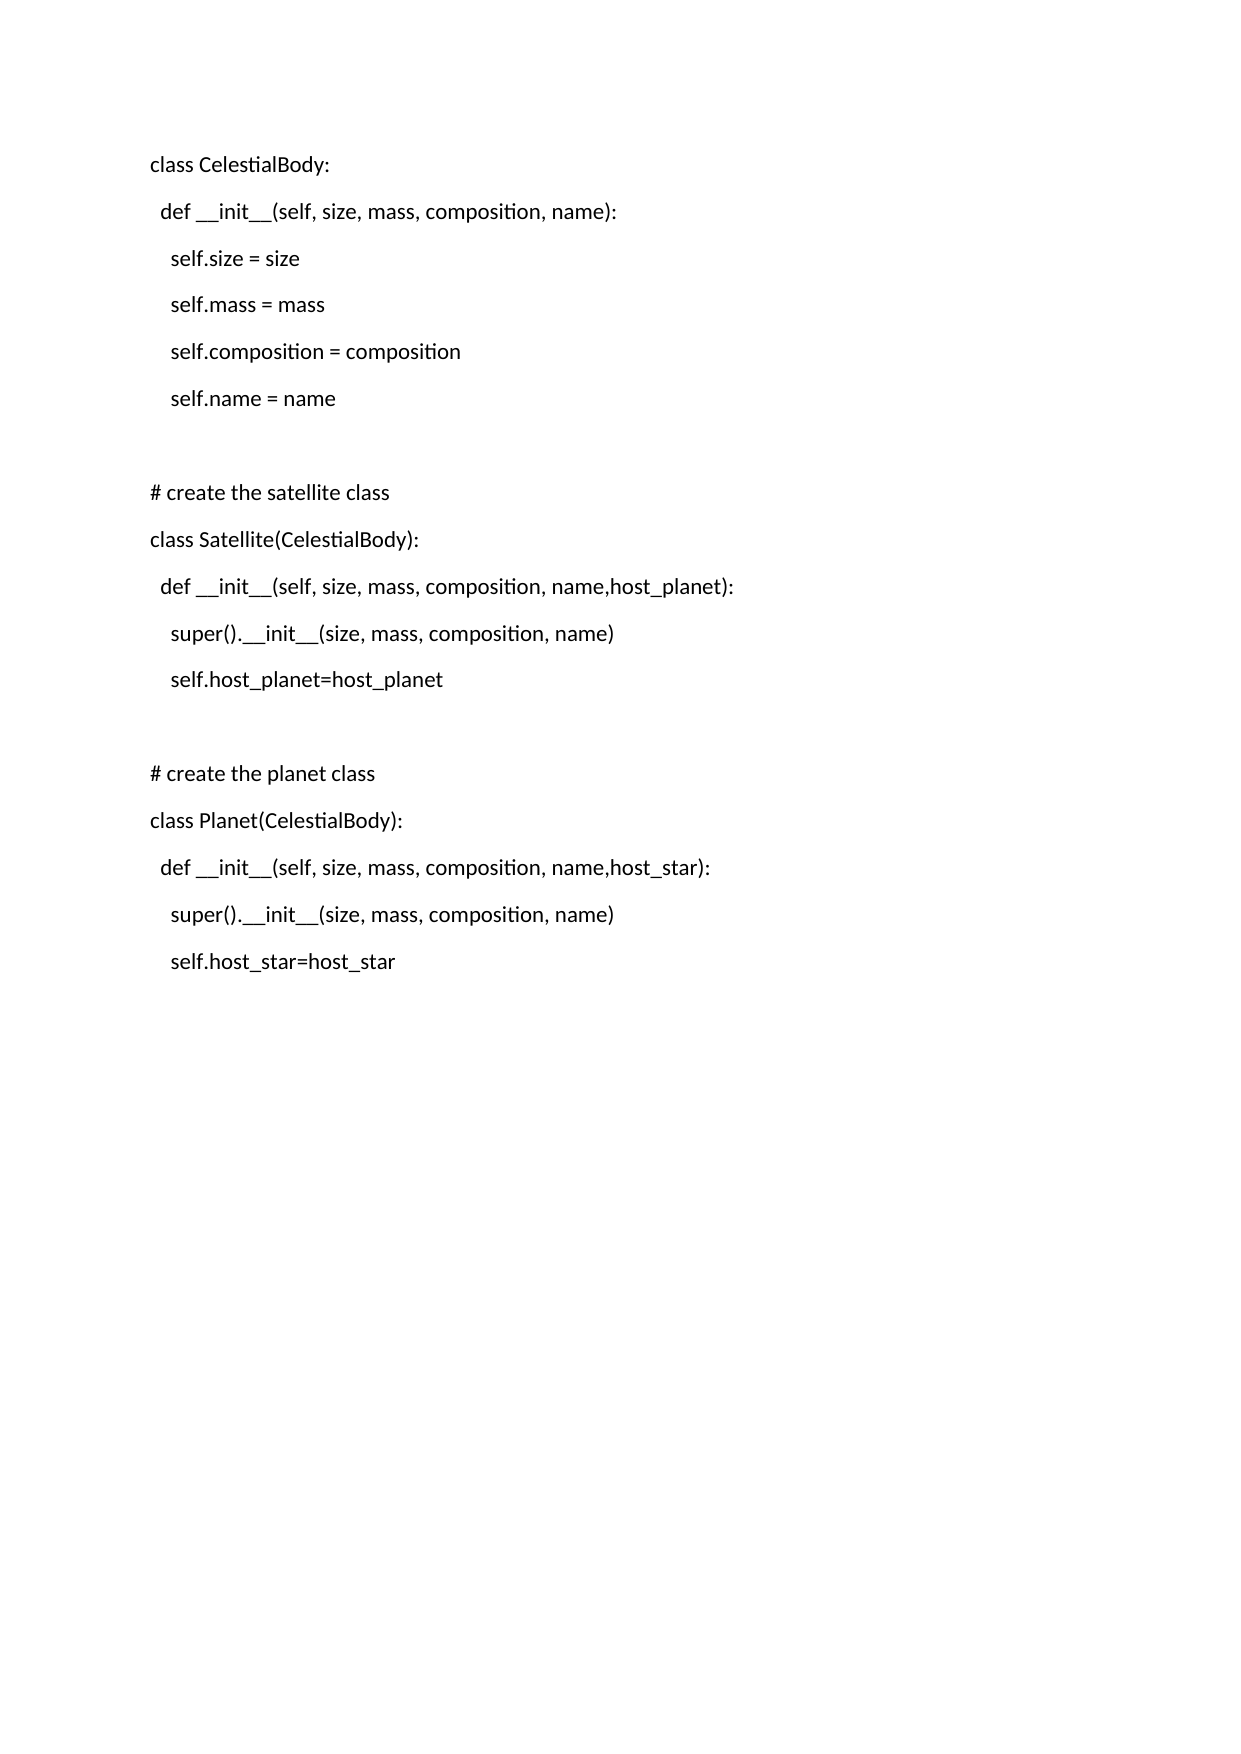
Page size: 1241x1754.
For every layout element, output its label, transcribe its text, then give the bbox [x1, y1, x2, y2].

text def __init__(self, size, mass, composition, name,host_star): [150, 853, 1090, 881]
text # create the planet class [150, 759, 1090, 787]
text super().__init__(size, mass, composition, name) [150, 900, 1090, 928]
text self.host_star=host_star [150, 947, 1090, 975]
text class Planet(CelestialBody): [150, 806, 1090, 834]
text def __init__(self, size, mass, composition, name,host_planet): [150, 572, 1090, 600]
text self.size = size [150, 244, 1090, 272]
text class CelestialBody: [150, 150, 1090, 178]
text self.mass = mass [150, 291, 1090, 319]
text # create the satellite class [150, 478, 1090, 506]
text self.name = name [150, 384, 1090, 412]
text class Satellite(CelestialBody): [150, 525, 1090, 553]
text super().__init__(size, mass, composition, name) [150, 619, 1090, 647]
text self.composition = composition [150, 337, 1090, 366]
text def __init__(self, size, mass, composition, name): [150, 197, 1090, 225]
text self.host_planet=host_planet [150, 666, 1090, 694]
